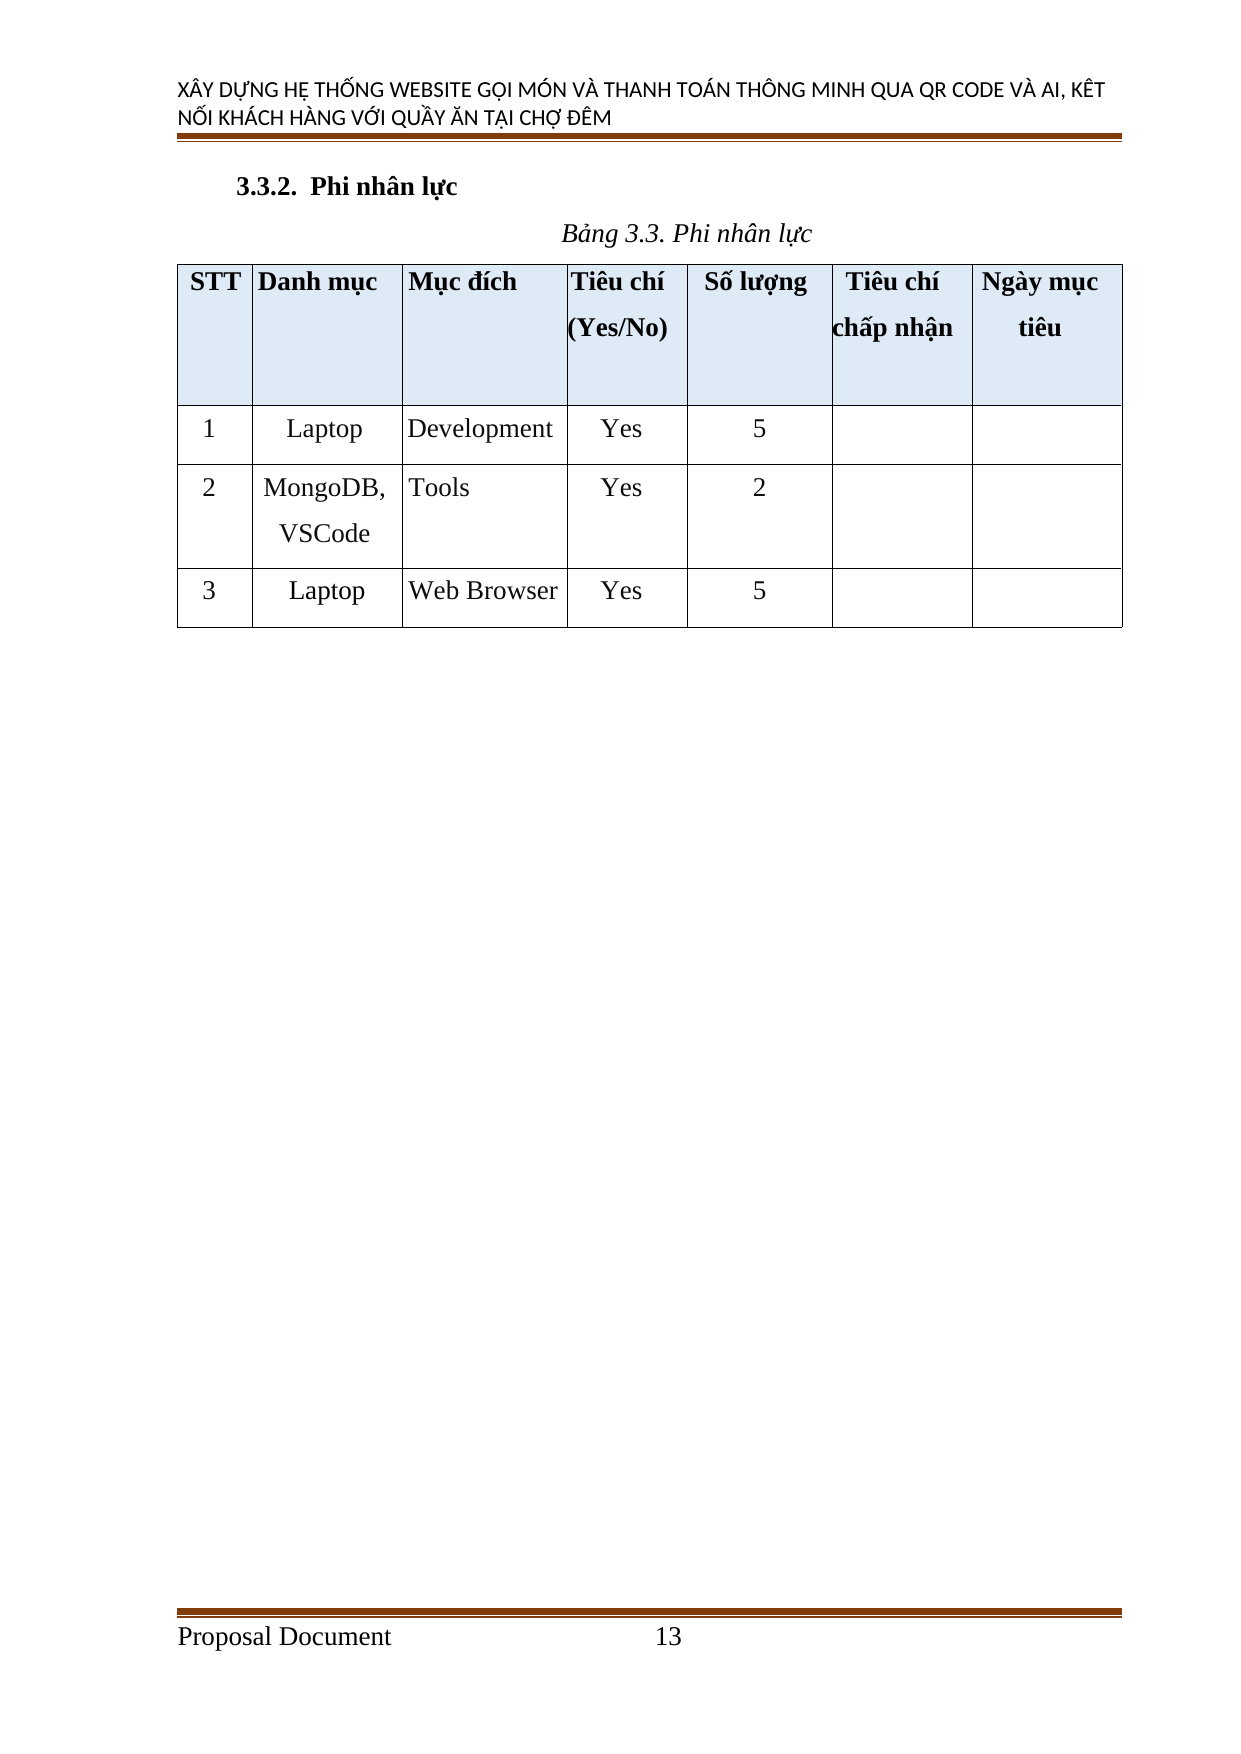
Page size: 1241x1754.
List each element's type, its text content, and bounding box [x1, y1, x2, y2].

table_header Tiêu chí chấp nhận [833, 265, 972, 405]
table_cell Laptop [253, 406, 402, 464]
table_cell [973, 405, 1122, 464]
table_cell 3 [178, 569, 252, 627]
table_cell [833, 406, 972, 464]
table_cell Laptop [253, 569, 402, 627]
table_cell 2 [178, 465, 252, 567]
table_header Tiêu chí (Yes/No) [568, 265, 687, 405]
table_cell [973, 464, 1122, 567]
table_cell Yes [568, 569, 687, 627]
table_cell 1 [178, 406, 252, 464]
table_cell Tools [403, 465, 567, 567]
subtitle Phi nhân lực [236, 171, 1122, 202]
table_cell [973, 568, 1122, 627]
table_header Mục đích [403, 265, 567, 405]
list Bảng 3.3. Phi nhân lực [365, 217, 1122, 248]
table_header Danh mục [253, 265, 402, 405]
table_header Số lượng [688, 265, 832, 405]
table_cell 5 [688, 406, 832, 464]
table_cell MongoDB, VSCode [253, 465, 402, 567]
table_header Ngày mục tiêu [973, 265, 1122, 405]
table_cell 2 [688, 465, 832, 567]
table_header STT [178, 265, 252, 405]
table_cell [833, 465, 972, 567]
table_cell [833, 569, 972, 627]
table_cell 5 [688, 569, 832, 627]
table_cell Development [403, 406, 567, 464]
table_cell Yes [568, 406, 687, 464]
table_cell Yes [568, 465, 687, 567]
table_cell Web Browser [403, 569, 567, 627]
